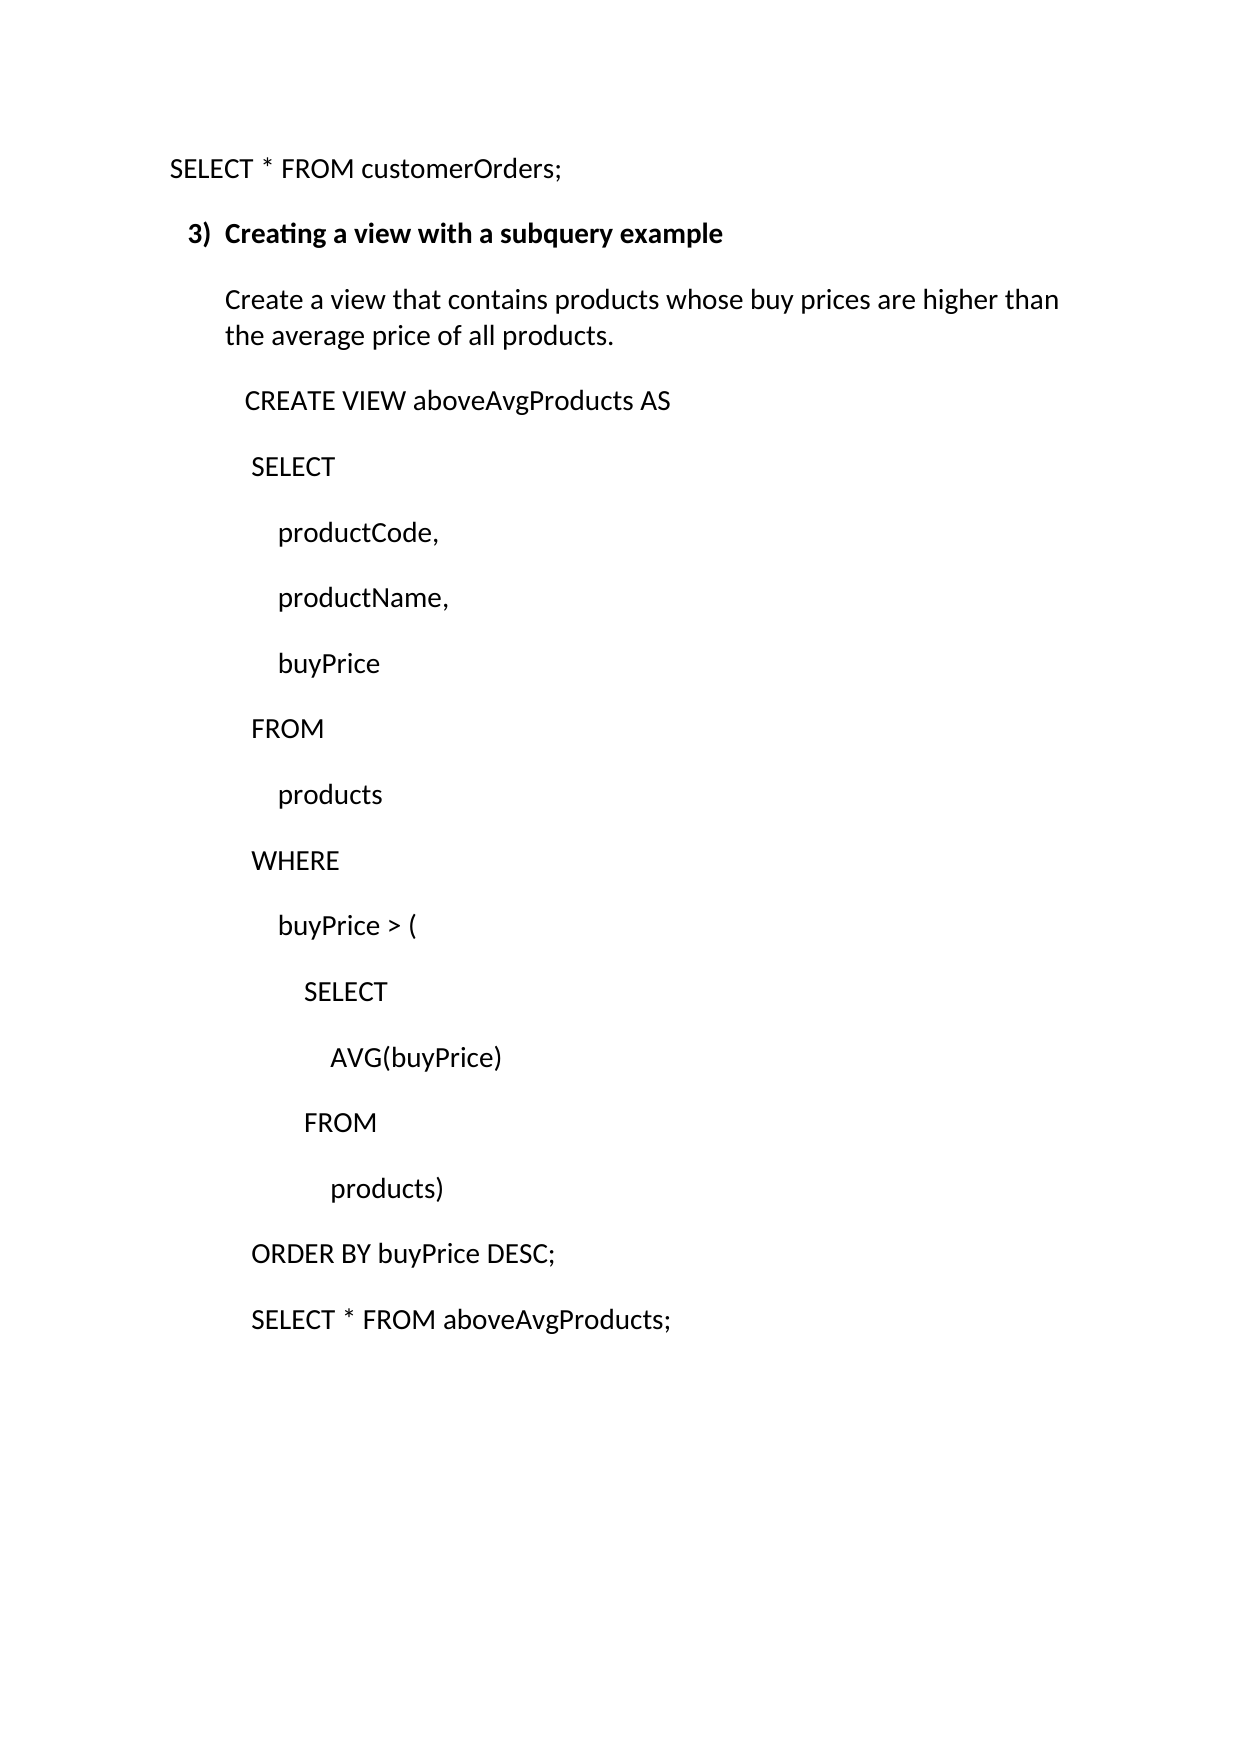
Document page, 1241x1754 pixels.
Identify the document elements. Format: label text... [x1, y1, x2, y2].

text productCode, [225, 514, 1090, 549]
text SELECT [225, 448, 1090, 484]
text FROM [225, 711, 1090, 746]
text buyPrice [225, 645, 1090, 681]
text products) [225, 1170, 1090, 1206]
text buyPrice > ( [225, 907, 1090, 943]
text SELECT * FROM customerOrders; [150, 150, 1090, 186]
subtitle Creating a view with a subquery example [187, 216, 1090, 251]
text FROM [225, 1104, 1090, 1140]
text CREATE VIEW aboveAvgProducts AS [225, 382, 1090, 418]
text Create a view that contains products whose buy prices are higher than the average price of all products. [225, 281, 1090, 352]
text AVG(buyPrice) [225, 1039, 1090, 1074]
text products [225, 776, 1090, 812]
text SELECT [225, 973, 1090, 1009]
text productName, [225, 579, 1090, 615]
text ORDER BY buyPrice DESC; [225, 1236, 1090, 1271]
text SELECT * FROM aboveAvgProducts; [225, 1301, 1090, 1337]
text WHERE [225, 842, 1090, 877]
